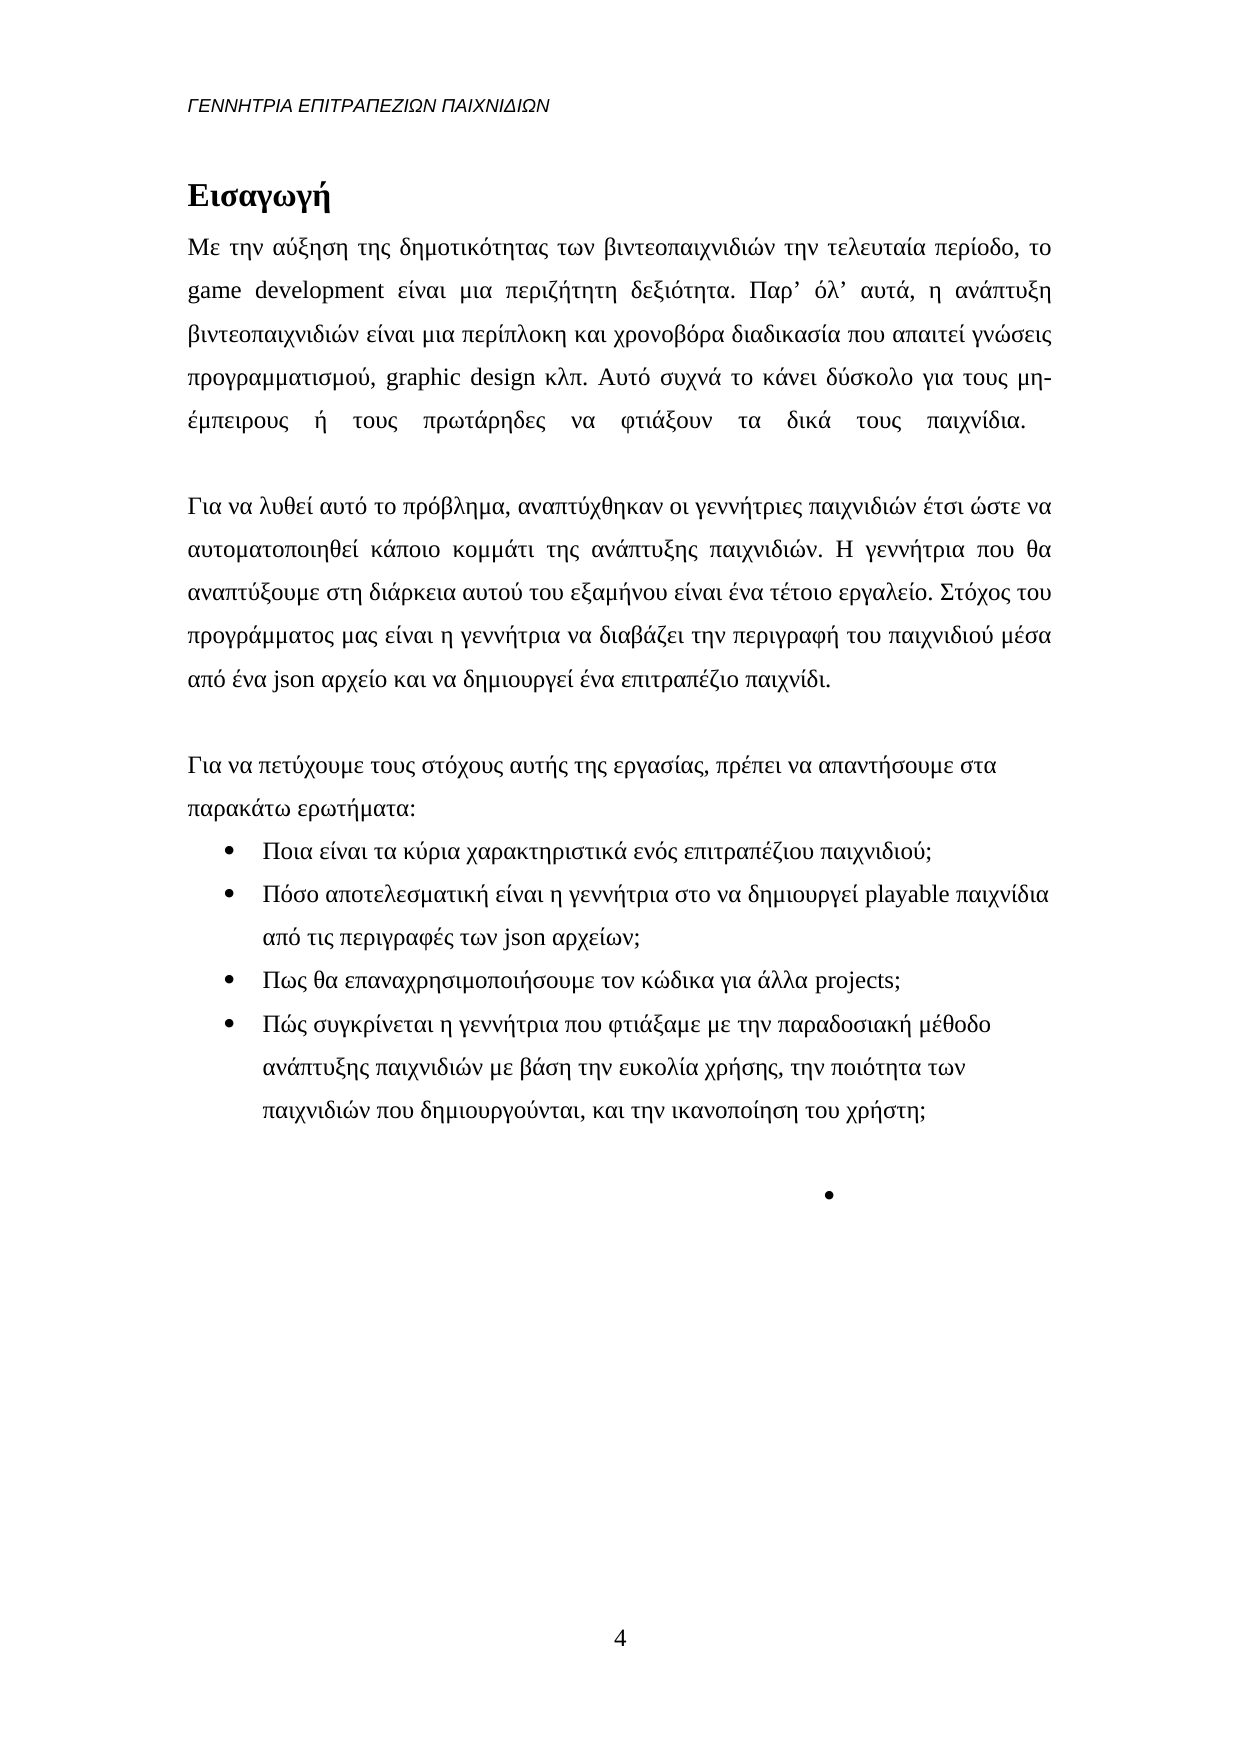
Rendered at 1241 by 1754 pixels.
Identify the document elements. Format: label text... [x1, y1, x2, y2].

list Πόσο αποτελεσματική είναι η γεννήτρια στο να δημιουργεί playable παιχνίδια από τις περιγραφές των json αρχείων; [225, 879, 1053, 951]
text Για να λυθεί αυτό το πρόβλημα, αναπτύχθηκαν οι γεννήτριες παιχνιδιών έτσι ώστε να αυτοματοποιηθεί κάποιο κομμάτι της ανάπτυξης παιχνιδιών. Η γεννήτρια που θα αναπτύξουμε στη διάρκεια αυτού του εξαμήνου είναι ένα τέτοιο εργαλείο. Στόχος του προγράμματος μας είναι η γεννήτρια να διαβάζει την περιγραφή του παιχνιδιού μέσα από ένα json αρχείο και να δημιουργεί ένα επιτραπέζιο παιχνίδι. [187, 491, 1053, 692]
subtitle Εισαγωγή [187, 175, 1053, 213]
text Για να πετύχουμε τους στόχους αυτής της εργασίας, πρέπει να απαντήσουμε στα παρακάτω ερωτήματα: [187, 750, 1053, 822]
list Πως θα επαναχρησιμοποιήσουμε τον κώδικα για άλλα projects; [225, 966, 1053, 994]
list Ποια είναι τα κύρια χαρακτηριστικά ενός επιτραπέζιου παιχνιδιού; [225, 836, 1053, 865]
list Πώς συγκρίνεται η γεννήτρια που φτιάξαμε με την παραδοσιακή μέθοδο ανάπτυξης παιχνιδιών με βάση την ευκολία χρήσης, την ποιότητα των παιχνιδιών που δημιουργούνται, και την ικανοποίηση του χρήστη; [225, 1009, 1053, 1124]
text Με την αύξηση της δημοτικότητας των βιντεοπαιχνιδιών την τελευταία περίοδο, το game development είναι μια περιζήτητη δεξιότητα. Παρ’ όλ’ αυτά, η ανάπτυξη βιντεοπαιχνιδιών είναι μια περίπλοκη και χρονοβόρα διαδικασία που απαιτεί γνώσεις προγραμματισμού, graphic design κλπ. Αυτό συχνά το κάνει δύσκολο για τους μη-έμπειρους ή τους πρωτάρηδες να φτιάξουν τα δικά τους παιχνίδια. [187, 232, 1053, 477]
